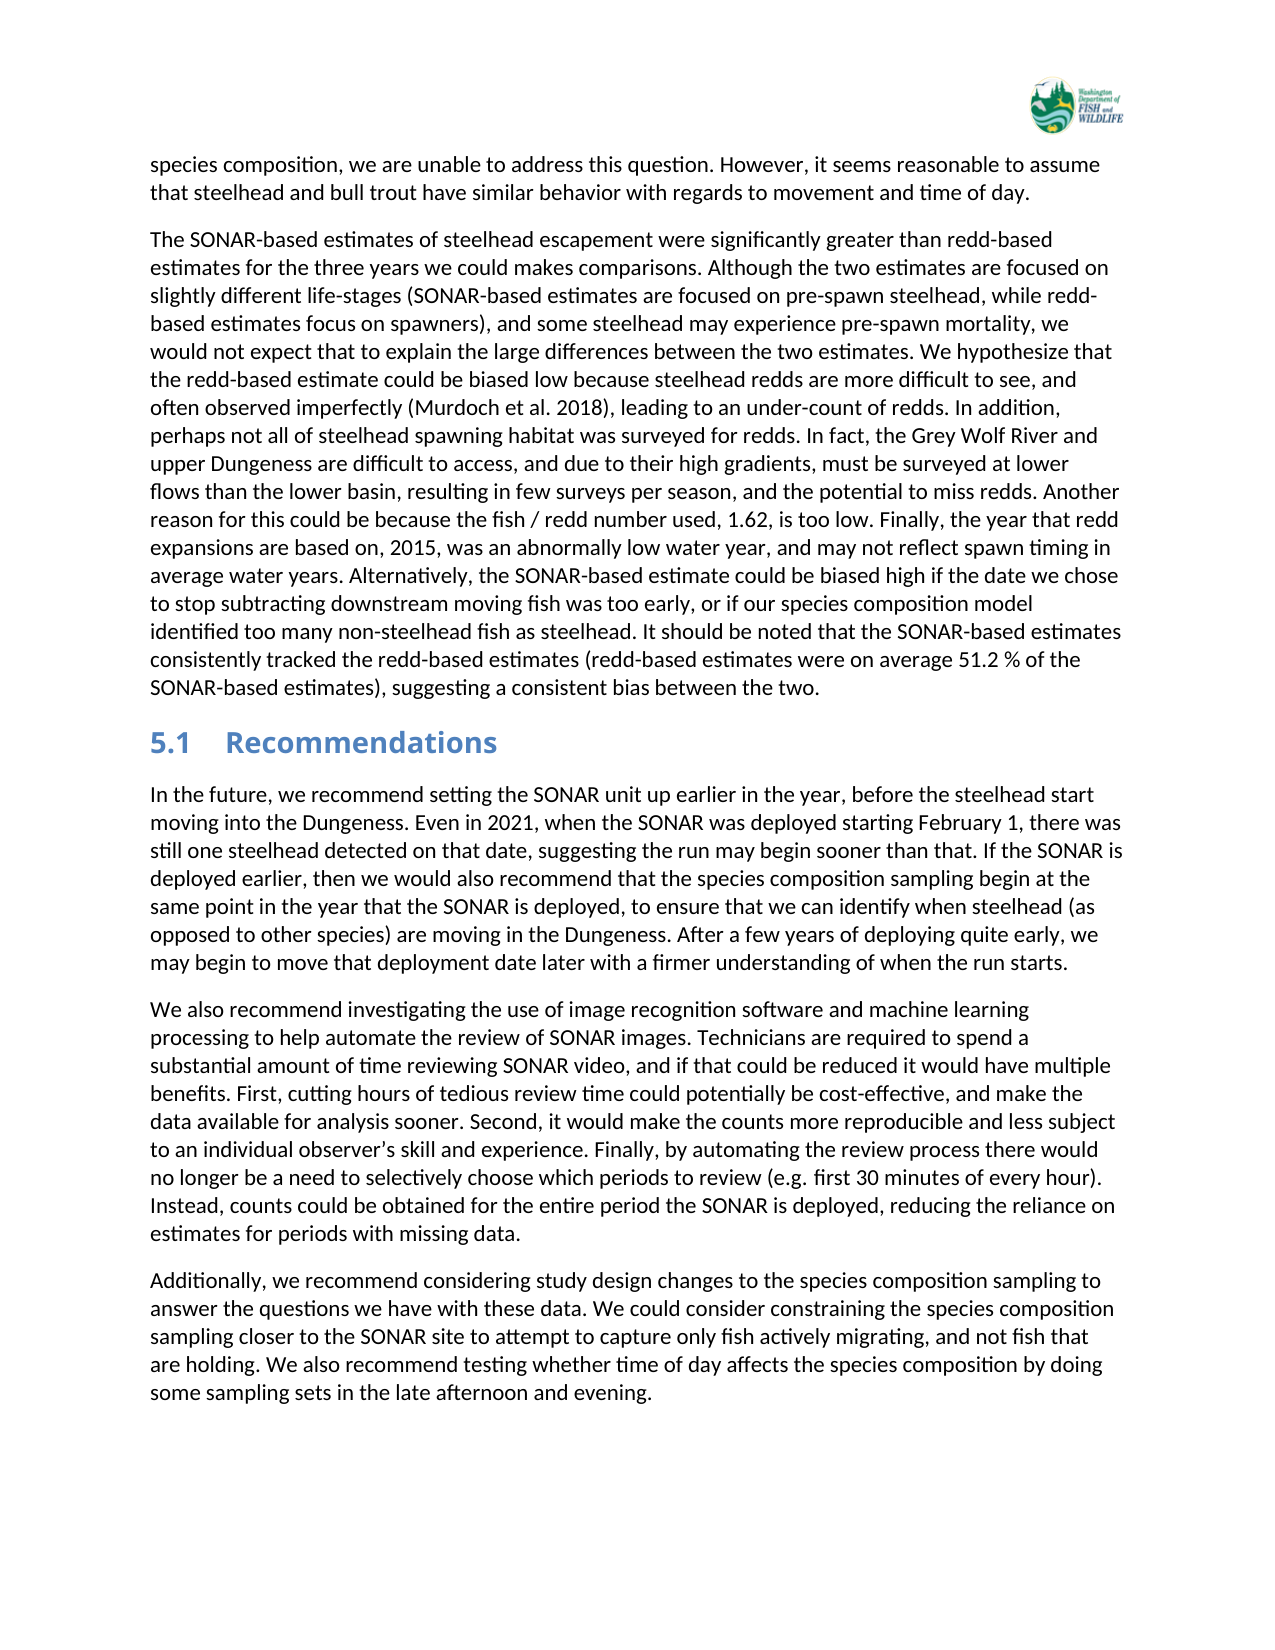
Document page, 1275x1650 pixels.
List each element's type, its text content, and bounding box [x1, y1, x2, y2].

text In the future, we recommend setting the SONAR unit up earlier in the year, before the steelhead start moving into the Dungeness. Even in 2021, when the SONAR was deployed starting February 1, there was still one steelhead detected on that date, suggesting the run may begin sooner than that. If the SONAR is deployed earlier, then we would also recommend that the species composition sampling begin at the same point in the year that the SONAR is deployed, to ensure that we can identify when steelhead (as opposed to other species) are moving in the Dungeness. After a few years of deploying quite early, we may begin to move that deployment date later with a firmer understanding of when the run starts. [150, 780, 1125, 977]
text The SONAR-based estimates of steelhead escapement were significantly greater than redd-based estimates for the three years we could makes comparisons. Although the two estimates are focused on slightly different life-stages (SONAR-based estimates are focused on pre-spawn steelhead, while redd-based estimates focus on spawners), and some steelhead may experience pre-spawn mortality, we would not expect that to explain the large differences between the two estimates. We hypothesize that the redd-based estimate could be biased low because steelhead redds are more difficult to see, and often observed imperfectly (Murdoch et al. 2018), leading to an under-count of redds. In addition, perhaps not all of steelhead spawning habitat was surveyed for redds. In fact, the Grey Wolf River and upper Dungeness are difficult to access, and due to their high gradients, must be surveyed at lower flows than the lower basin, resulting in few surveys per season, and the potential to miss redds. Another reason for this could be because the fish / redd number used, 1.62, is too low. Finally, the year that redd expansions are based on, 2015, was an abnormally low water year, and may not reflect spawn timing in average water years. Alternatively, the SONAR-based estimate could be biased high if the date we chose to stop subtracting downstream moving fish was too early, or if our species composition model identified too many non-steelhead fish as steelhead. It should be noted that the SONAR-based estimates consistently tracked the redd-based estimates (redd-based estimates were on average 51.2 % of the SONAR-based estimates), suggesting a consistent bias between the two. [150, 225, 1125, 701]
text We also recommend investigating the use of image recognition software and machine learning processing to help automate the review of SONAR images. Technicians are required to spend a substantial amount of time reviewing SONAR video, and if that could be reduced it would have multiple benefits. First, cutting hours of tedious review time could potentially be cost-effective, and make the data available for analysis sooner. Second, it would make the counts more reproducible and less subject to an individual observer’s skill and experience. Finally, by automating the review process there would no longer be a need to selectively choose which periods to review (e.g. first 30 minutes of every hour). Instead, counts could be obtained for the entire period the SONAR is deployed, reducing the reliance on estimates for periods with missing data. [150, 995, 1125, 1247]
picture [1027, 75, 1125, 137]
text Additionally, we recommend considering study design changes to the species composition sampling to answer the questions we have with these data. We could consider constraining the species composition sampling closer to the SONAR site to attempt to capture only fish actively migrating, and not fish that are holding. We also recommend testing whether time of day affects the species composition by doing some sampling sets in the late afternoon and evening. [150, 1266, 1125, 1406]
subtitle 5.1 Recommendations [150, 722, 1125, 762]
